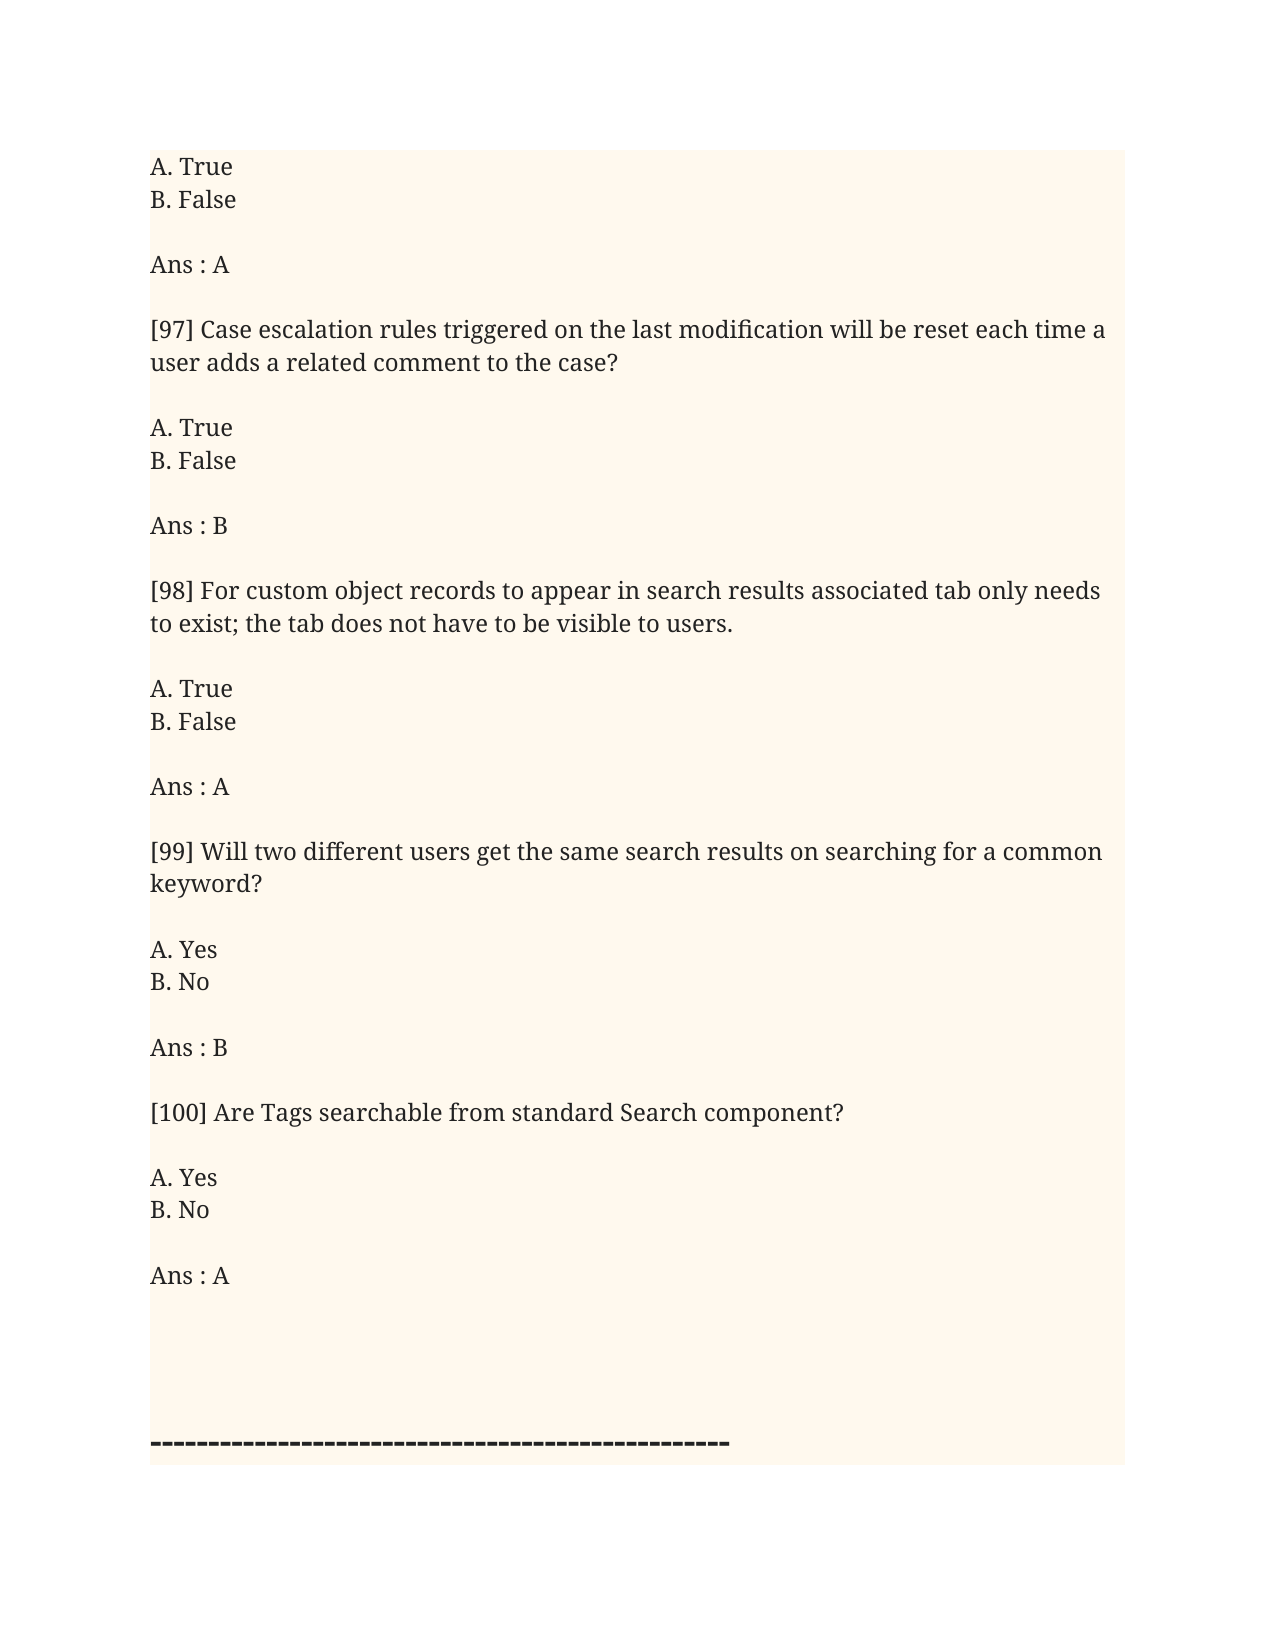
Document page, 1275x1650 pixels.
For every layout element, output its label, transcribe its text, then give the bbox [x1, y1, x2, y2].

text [150, 150, 1125, 1291]
text -------------------------------------------------- [150, 1414, 1125, 1465]
